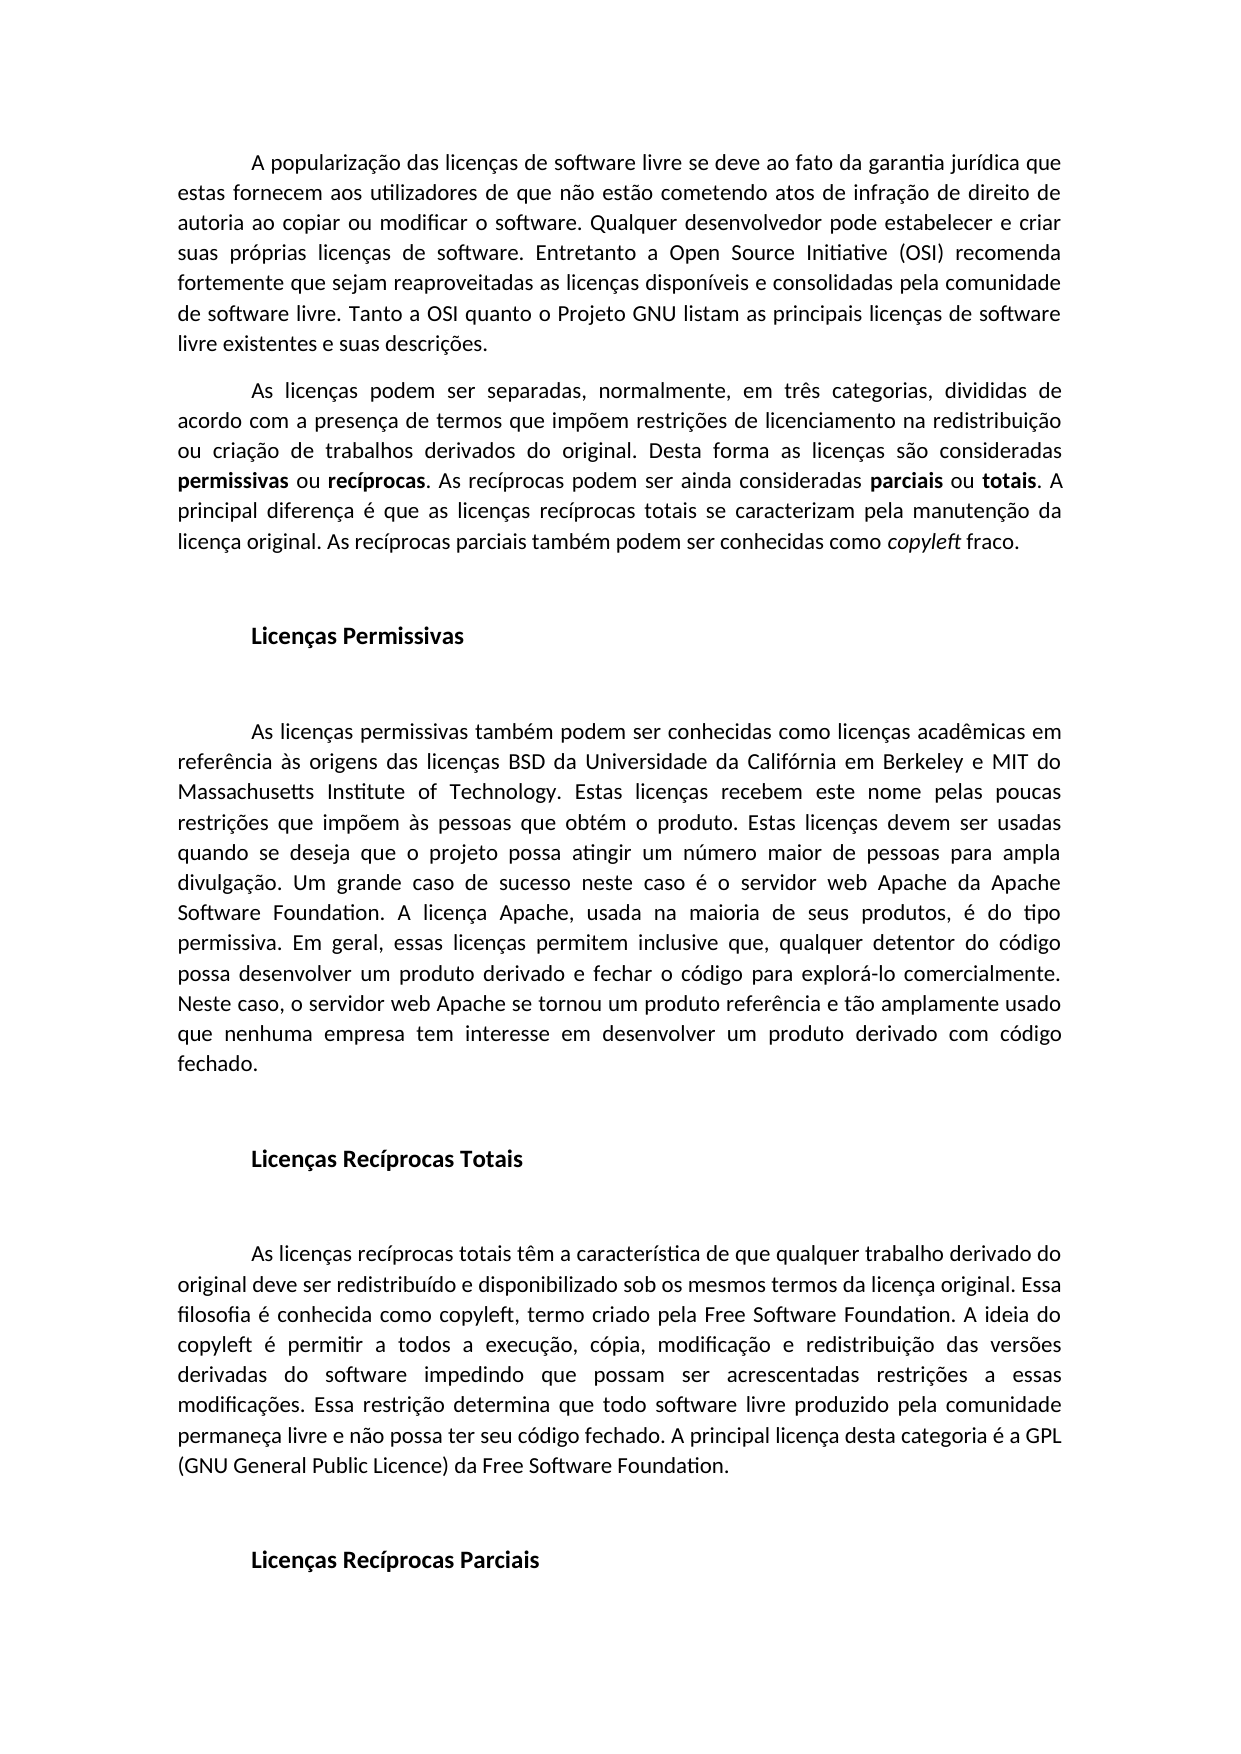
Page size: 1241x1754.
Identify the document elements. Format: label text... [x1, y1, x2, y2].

text As licenças permissivas também podem ser conhecidas como licenças acadêmicas em referência às origens das licenças BSD da Universidade da Califórnia em Berkeley e MIT do Massachusetts Institute of Technology. Estas licenças recebem este nome pelas poucas restrições que impõem às pessoas que obtém o produto. Estas licenças devem ser usadas quando se deseja que o projeto possa atingir um número maior de pessoas para ampla divulgação. Um grande caso de sucesso neste caso é o servidor web Apache da Apache Software Foundation. A licença Apache, usada na maioria de seus produtos, é do tipo permissiva. Em geral, essas licenças permitem inclusive que, qualquer detentor do código possa desenvolver um produto derivado e fechar o código para explorá-lo comercialmente. Neste caso, o servidor web Apache se tornou um produto referência e tão amplamente usado que nenhuma empresa tem interesse em desenvolver um produto derivado com código fechado. [177, 717, 1063, 1077]
text A popularização das licenças de software livre se deve ao fato da garantia jurídica que estas fornecem aos utilizadores de que não estão cometendo atos de infração de direito de autoria ao copiar ou modificar o software. Qualquer desenvolvedor pode estabelecer e criar suas próprias licenças de software. Entretanto a Open Source Initiative (OSI) recomenda fortemente que sejam reaproveitadas as licenças disponíveis e consolidadas pela comunidade de software livre. Tanto a OSI quanto o Projeto GNU listam as principais licenças de software livre existentes e suas descrições. [177, 148, 1063, 357]
text As licenças podem ser separadas, normalmente, em três categorias, divididas de acordo com a presença de termos que impõem restrições de licenciamento na redistribuição ou criação de trabalhos derivados do original. Desta forma as licenças são consideradas permissivas ou recíprocas. As recíprocas podem ser ainda consideradas parciais ou totais. A principal diferença é que as licenças recíprocas totais se caracterizam pela manutenção da licença original. As recíprocas parciais também podem ser conhecidas como copyleft fraco. [177, 376, 1063, 555]
text Licenças Permissivas [177, 621, 1063, 651]
text As licenças recíprocas totais têm a característica de que qualquer trabalho derivado do original deve ser redistribuído e disponibilizado sob os mesmos termos da licença original. Essa filosofia é conhecida como copyleft, termo criado pela Free Software Foundation. A ideia do copyleft é permitir a todos a execução, cópia, modificação e redistribuição das versões derivadas do software impedindo que possam ser acrescentadas restrições a essas modificações. Essa restrição determina que todo software livre produzido pela comunidade permaneça livre e não possa ter seu código fechado. A principal licença desta categoria é a GPL (GNU General Public Licence) da Free Software Foundation. [177, 1239, 1063, 1479]
text Licenças Recíprocas Totais [177, 1143, 1063, 1173]
text Licenças Recíprocas Parciais [177, 1545, 1063, 1575]
